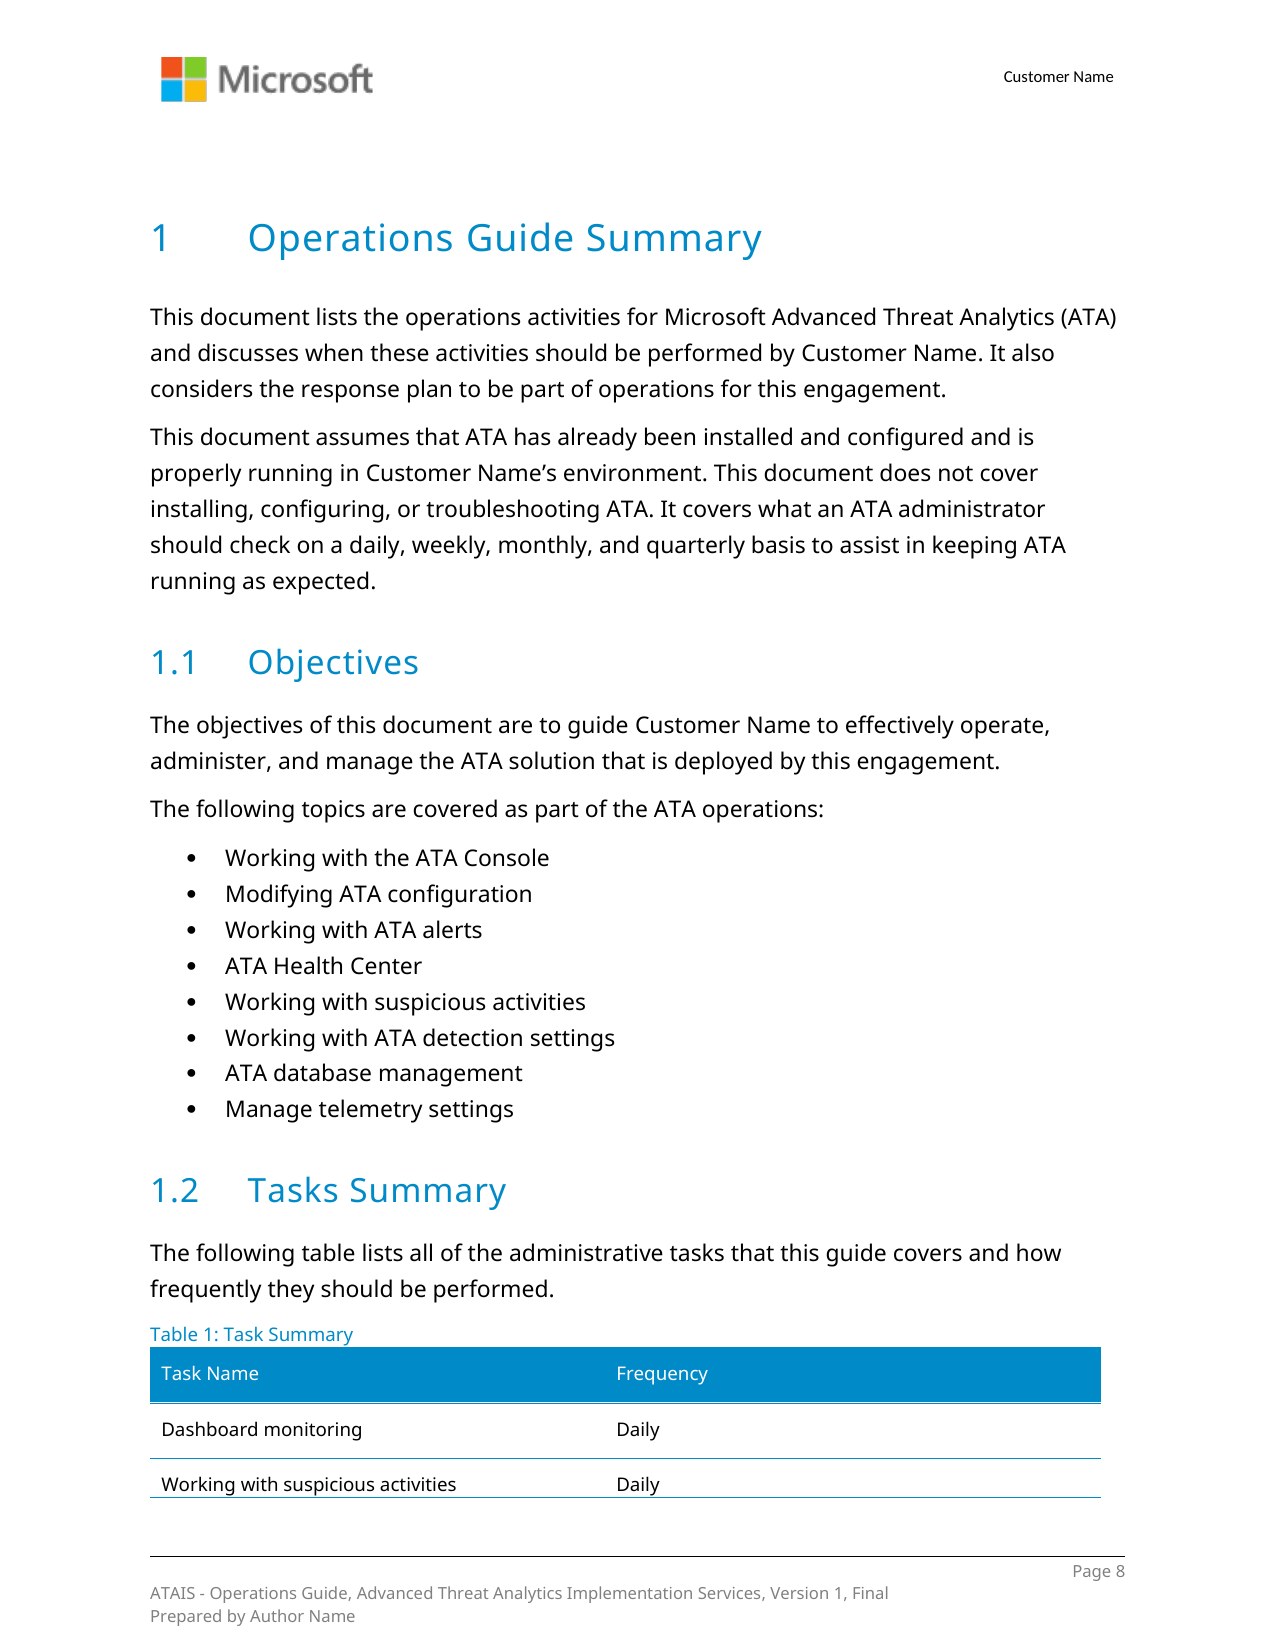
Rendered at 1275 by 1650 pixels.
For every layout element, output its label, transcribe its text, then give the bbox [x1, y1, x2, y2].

text Table 1: Task Summary [150, 1322, 1125, 1347]
table_cell Daily [605, 1404, 1101, 1458]
text The objectives of this document are to guide to effectively operate, administer, and manage the ATA solution that is deployed by this engagement. [150, 709, 1125, 776]
list Working with ATA alerts [187, 914, 1125, 945]
table_cell Daily [605, 1459, 1101, 1497]
table_cell Working with suspicious activities [150, 1459, 605, 1497]
subtitle Objectives [150, 638, 1125, 684]
subtitle Operations Guide Summary [150, 201, 1125, 263]
list Manage telemetry settings [187, 1093, 1125, 1124]
list ATA database management [187, 1057, 1125, 1089]
list Working with suspicious activities [187, 986, 1125, 1017]
list Modifying ATA configuration [187, 878, 1125, 909]
table_header Frequency [605, 1348, 1101, 1402]
subtitle Tasks Summary [150, 1167, 1125, 1212]
table_header Task Name [150, 1348, 605, 1402]
text This document assumes that ATA has already been installed and configured and is properly running in ’s environment. This document does not cover installing, configuring, or troubleshooting ATA. It covers what an ATA administrator should check on a daily, weekly, monthly, and quarterly basis to assist in keeping ATA running as expected. [150, 421, 1125, 596]
text This document lists the operations activities for Microsoft Advanced Threat Analytics (ATA) and discusses when these activities should be performed by . It also considers the response plan to be part of operations for this engagement. [150, 301, 1125, 404]
picture [161, 57, 374, 103]
list Working with ATA detection settings [187, 1021, 1125, 1053]
table_cell Dashboard monitoring [150, 1404, 605, 1458]
list ATA Health Center [187, 949, 1125, 981]
list Working with the ATA Console [187, 842, 1125, 873]
text The following topics are covered as part of the ATA operations: [150, 793, 1125, 824]
text The following table lists all of the administrative tasks that this guide covers and how frequently they should be performed. [150, 1237, 1125, 1304]
